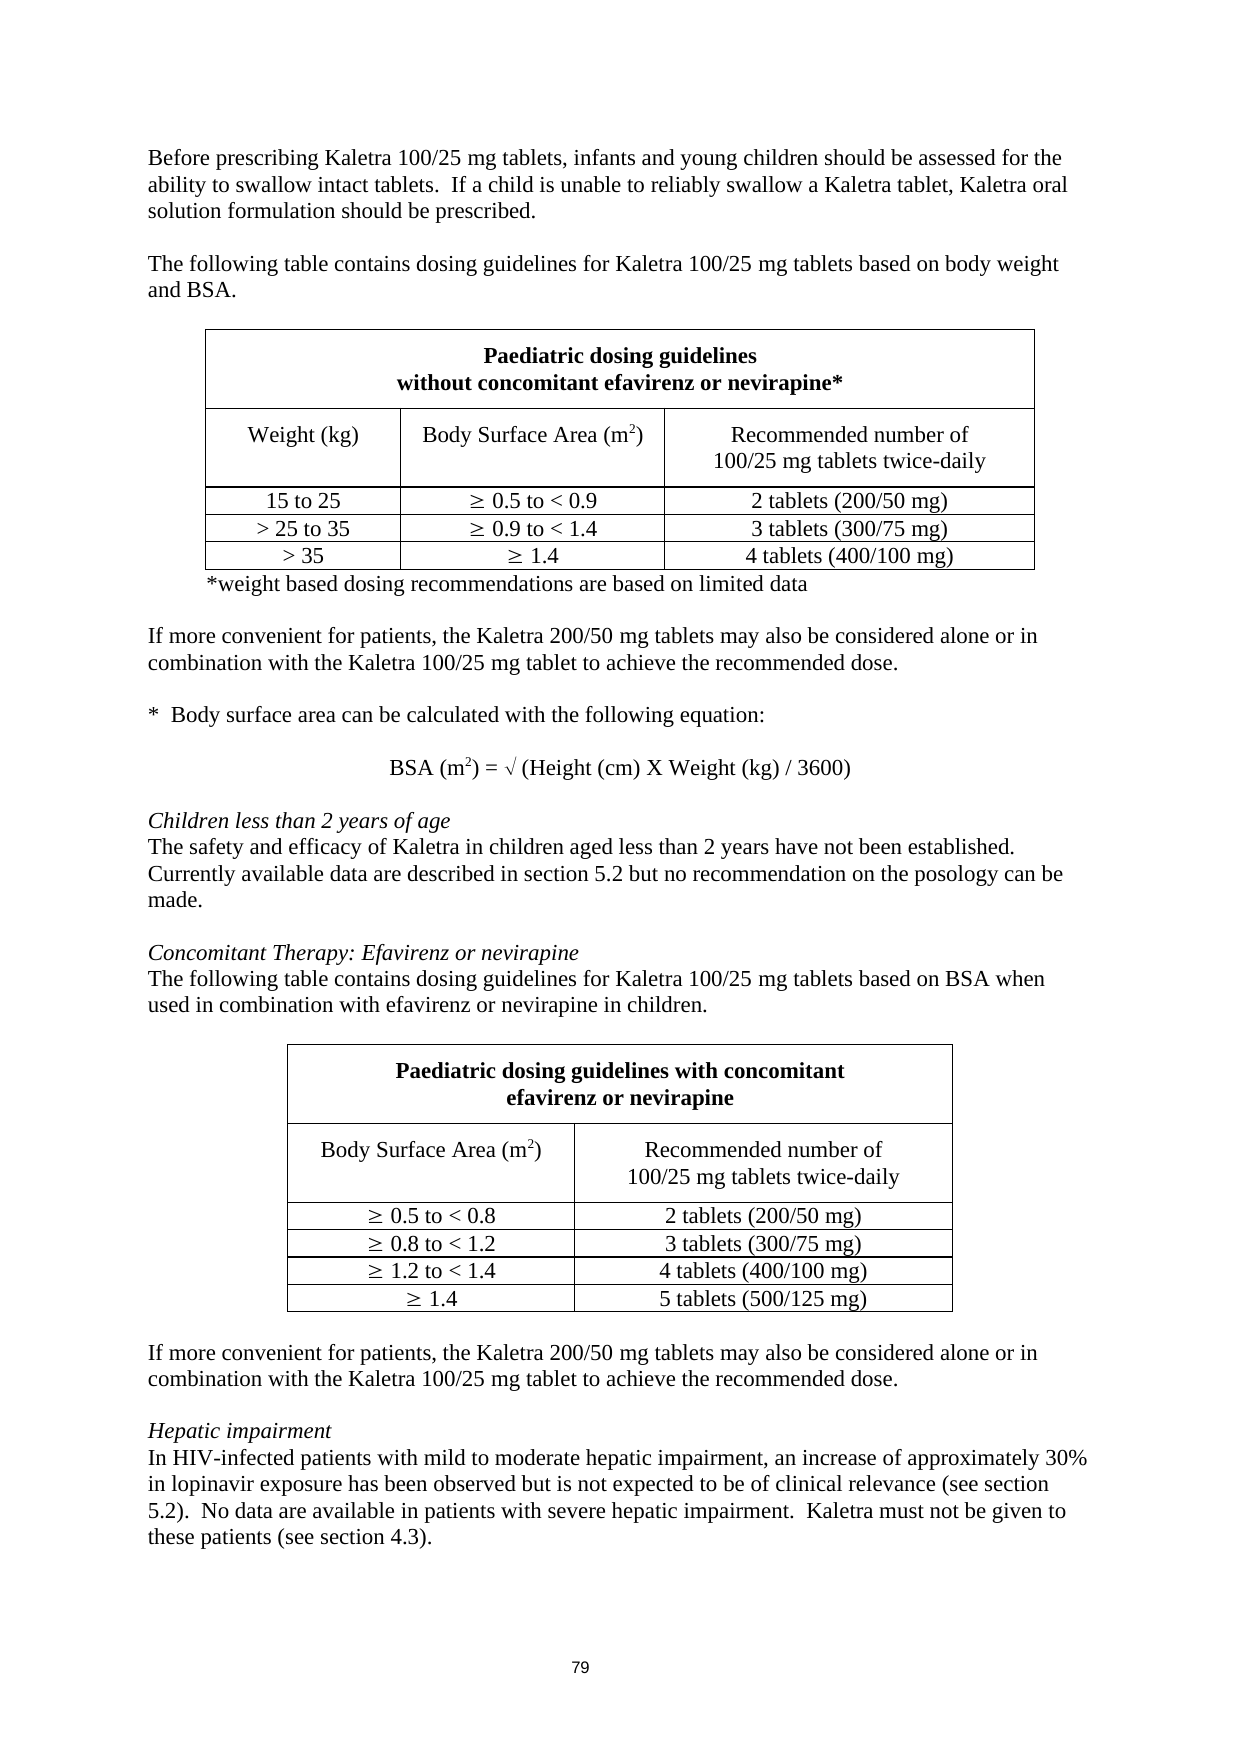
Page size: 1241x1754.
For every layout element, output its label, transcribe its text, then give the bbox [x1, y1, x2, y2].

text Before prescribing Kaletra 100/25 mg tablets, infants and young children should be assessed for the ability to swallow intact tablets. If a child is unable to reliably swallow a Kaletra tablet, Kaletra oral solution formulation should be prescribed. [148, 144, 1092, 223]
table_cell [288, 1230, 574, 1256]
text In HIV-infected patients with mild to moderate hepatic impairment, an increase of approximately 30% in lopinavir exposure has been observed but is not expected to be of clinical relevance (see section 5.2). No data are available in patients with severe hepatic impairment. Kaletra must not be given to these patients (see section 4.3). [148, 1444, 1092, 1549]
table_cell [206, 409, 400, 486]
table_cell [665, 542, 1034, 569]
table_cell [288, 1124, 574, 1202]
text If more convenient for patients, the Kaletra 200/50 mg tablets may also be considered alone or in combination with the Kaletra 100/25 mg tablet to achieve the recommended dose. [148, 1338, 1092, 1391]
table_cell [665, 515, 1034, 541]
text *weight based dosing recommendations are based on limited data [148, 570, 1092, 596]
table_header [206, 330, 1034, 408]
text Hepatic impairment [148, 1418, 1092, 1444]
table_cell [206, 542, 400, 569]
text * Body surface area can be calculated with the following equation: [148, 701, 1092, 728]
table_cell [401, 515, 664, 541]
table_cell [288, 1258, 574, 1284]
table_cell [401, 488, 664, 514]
text Concomitant Therapy: Efavirenz or nevirapine [148, 939, 1092, 965]
text The following table contains dosing guidelines for Kaletra 100/25 mg tablets based on BSA when used in combination with efavirenz or nevirapine in children. [148, 965, 1092, 1018]
text BSA (m2) = (Height (cm) X Weight (kg) / 3600) [148, 754, 1092, 781]
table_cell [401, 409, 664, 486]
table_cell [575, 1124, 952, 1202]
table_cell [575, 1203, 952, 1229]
text Children less than 2 years of age [148, 807, 1092, 833]
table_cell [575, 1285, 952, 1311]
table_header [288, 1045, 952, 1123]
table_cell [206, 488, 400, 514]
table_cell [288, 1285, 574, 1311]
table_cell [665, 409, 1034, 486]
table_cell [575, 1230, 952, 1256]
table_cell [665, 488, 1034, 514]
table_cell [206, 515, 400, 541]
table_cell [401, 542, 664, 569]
text The safety and efficacy of Kaletra in children aged less than 2 years have not been established. Currently available data are described in section 5.2 but no recommendation on the posology can be made. [148, 833, 1092, 912]
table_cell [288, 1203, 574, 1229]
text The following table contains dosing guidelines for Kaletra 100/25 mg tablets based on body weight and BSA. [148, 250, 1092, 303]
text If more convenient for patients, the Kaletra 200/50 mg tablets may also be considered alone or in combination with the Kaletra 100/25 mg tablet to achieve the recommended dose. [148, 622, 1092, 675]
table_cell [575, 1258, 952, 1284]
